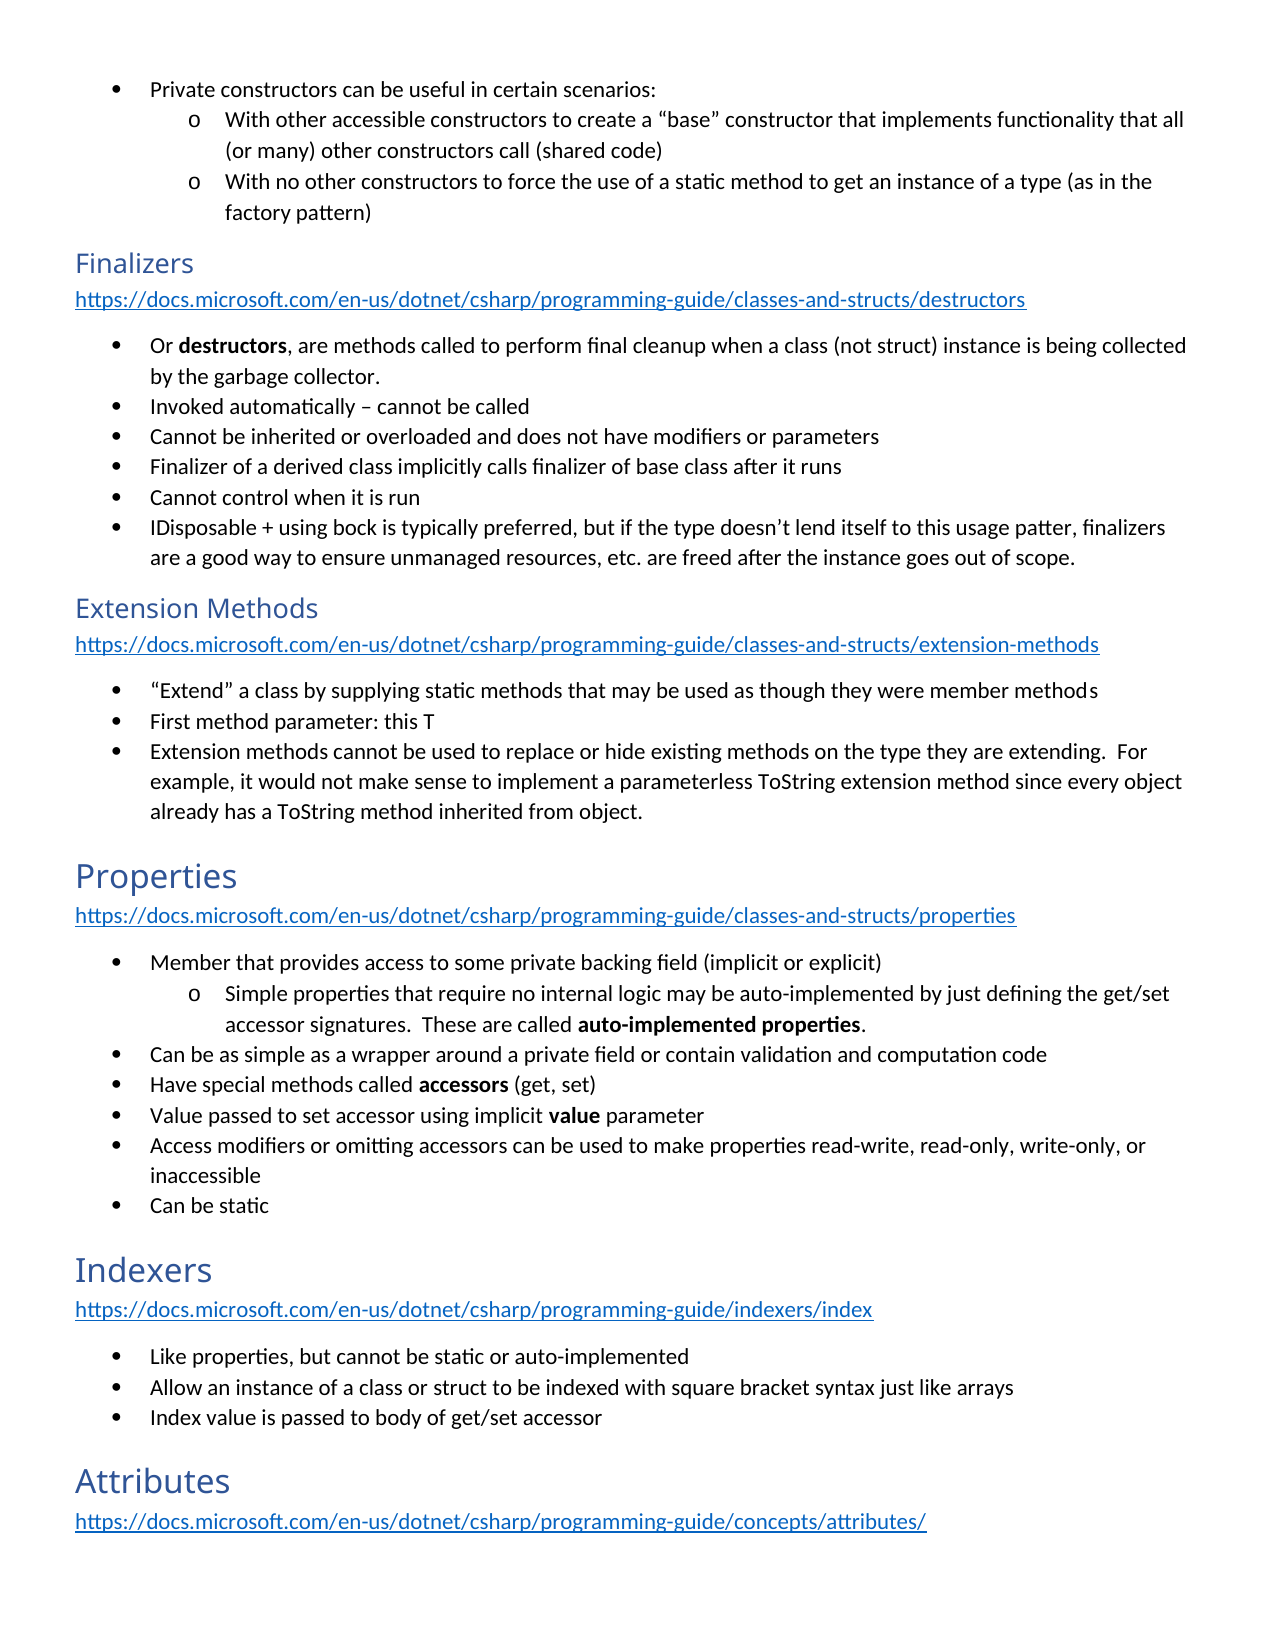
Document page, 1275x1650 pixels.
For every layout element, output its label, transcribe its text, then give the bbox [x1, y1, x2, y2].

list “Extend” a class by supplying static methods that may be used as though they were member methods [112, 677, 1200, 705]
text https://docs.microsoft.com/en-us/dotnet/csharp/programming-guide/indexers/index [75, 1296, 1200, 1323]
text https://docs.microsoft.com/en-us/dotnet/csharp/programming-guide/concepts/attributes/ [75, 1507, 1200, 1535]
subtitle Finalizers [75, 245, 1200, 282]
list Index value is passed to body of get/set accessor [112, 1403, 1200, 1431]
list Like properties, but cannot be static or auto-implemented [112, 1342, 1200, 1370]
list Private constructors can be useful in certain scenarios: [112, 75, 1200, 103]
subtitle Extension Methods [75, 590, 1200, 627]
subtitle Properties [75, 853, 1200, 898]
list Extension methods cannot be used to replace or hide existing methods on the type they are extending. For example, it would not make sense to implement a parameterless ToString extension method since every object already has a ToString method inherited from object. [112, 737, 1200, 826]
list Simple properties that require no internal logic may be auto-implemented by just defining the get/set accessor signatures. These are called auto-implemented properties. [187, 979, 1200, 1038]
list Or destructors, are methods called to perform final cleanup when a class (not struct) instance is being collected by the garbage collector. [112, 332, 1200, 390]
subtitle Indexers [75, 1247, 1200, 1292]
list Cannot control when it is run [112, 483, 1200, 511]
list Invoked automatically – cannot be called [112, 392, 1200, 420]
list Value passed to set accessor using implicit value parameter [112, 1101, 1200, 1129]
list IDisposable + using bock is typically preferred, but if the type doesn’t lend itself to this usage patter, finalizers are a good way to ensure unmanaged resources, etc. are freed after the instance goes out of scope. [112, 513, 1200, 571]
list Access modifiers or omitting accessors can be used to make properties read-write, read-only, write-only, or inaccessible [112, 1131, 1200, 1189]
subtitle Attributes [75, 1458, 1200, 1503]
list Allow an instance of a class or struct to be indexed with square bracket syntax just like arrays [112, 1373, 1200, 1401]
list Finalizer of a derived class implicitly calls finalizer of base class after it runs [112, 452, 1200, 481]
text https://docs.microsoft.com/en-us/dotnet/csharp/programming-guide/classes-and-structs/destructors [75, 285, 1200, 313]
list Cannot be inherited or overloaded and does not have modifiers or parameters [112, 422, 1200, 450]
list Can be static [112, 1191, 1200, 1219]
text https://docs.microsoft.com/en-us/dotnet/csharp/programming-guide/classes-and-structs/extension-methods [75, 630, 1200, 658]
list With no other constructors to force the use of a static method to get an instance of a type (as in the factory pattern) [187, 167, 1200, 226]
list First method parameter: this T [112, 707, 1200, 735]
text https://docs.microsoft.com/en-us/dotnet/csharp/programming-guide/classes-and-structs/properties [75, 902, 1200, 930]
list Can be as simple as a wrapper around a private field or contain validation and computation code [112, 1040, 1200, 1068]
list Member that provides access to some private backing field (implicit or explicit) [112, 948, 1200, 977]
list Have special methods called accessors (get, set) [112, 1071, 1200, 1098]
list With other accessible constructors to create a “base” constructor that implements functionality that all (or many) other constructors call (shared code) [187, 105, 1200, 164]
